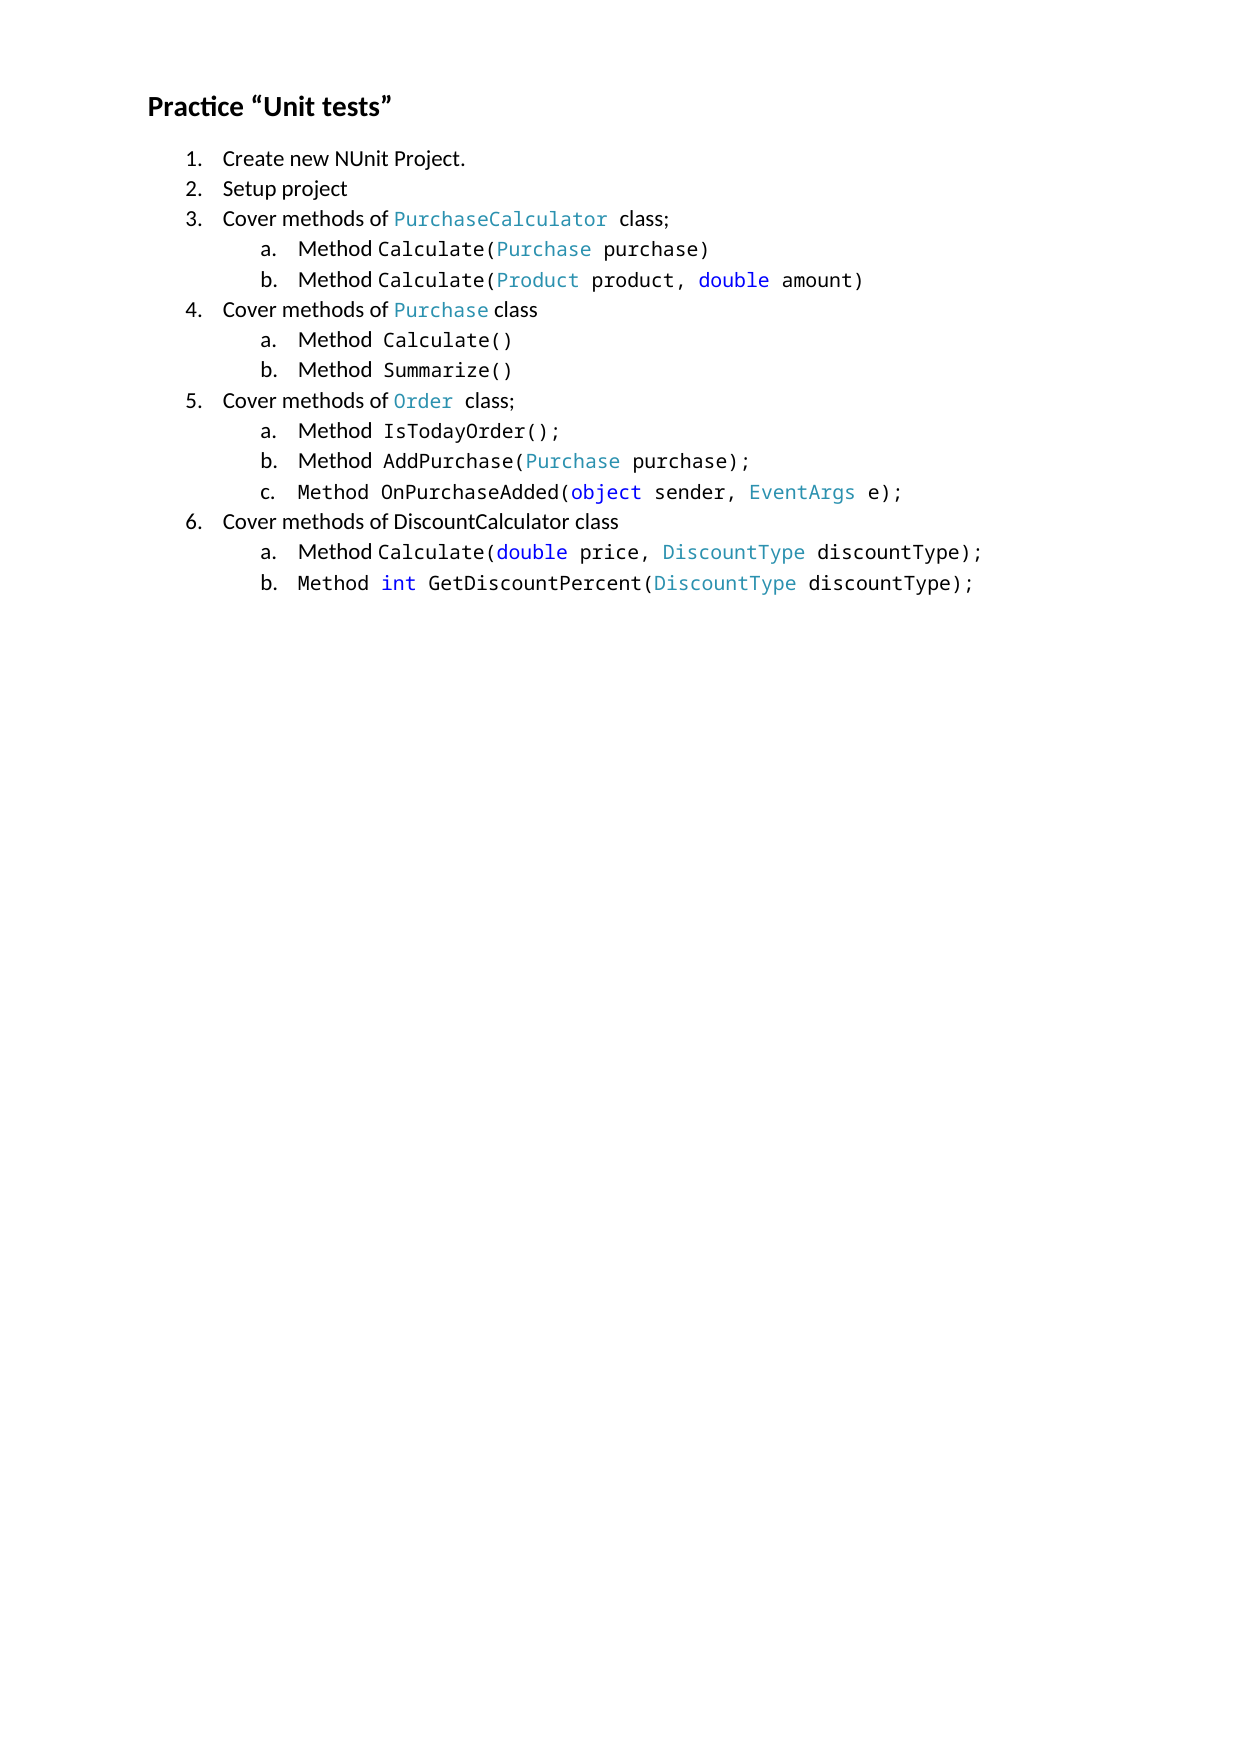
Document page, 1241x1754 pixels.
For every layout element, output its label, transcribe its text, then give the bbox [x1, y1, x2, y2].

list Method Calculate(double price, DiscountType discountType); [260, 537, 1152, 566]
list Setup project [185, 174, 1152, 202]
list Method Calculate() [260, 325, 1152, 353]
list Cover methods of Purchase class [185, 295, 1152, 323]
list Cover methods of PurchaseCalculator class; [185, 204, 1152, 232]
list Cover methods of Order class; [185, 386, 1152, 414]
list Method AddPurchase(Purchase purchase); [260, 447, 1152, 475]
list Method Summarize() [260, 356, 1152, 384]
list Method Calculate(Purchase purchase) [260, 234, 1152, 262]
list Method IsTodayOrder(); [260, 416, 1152, 444]
list Method int GetDiscountPercent(DiscountType discountType); [260, 568, 1152, 596]
list Method OnPurchaseAdded(object sender, EventArgs e); [260, 477, 1152, 505]
list Method Calculate(Product product, double amount) [260, 265, 1152, 293]
text Practice “Unit tests” [148, 88, 1152, 124]
list Cover methods of DiscountCalculator class [185, 507, 1152, 535]
list Create new NUnit Project. [185, 144, 1152, 172]
